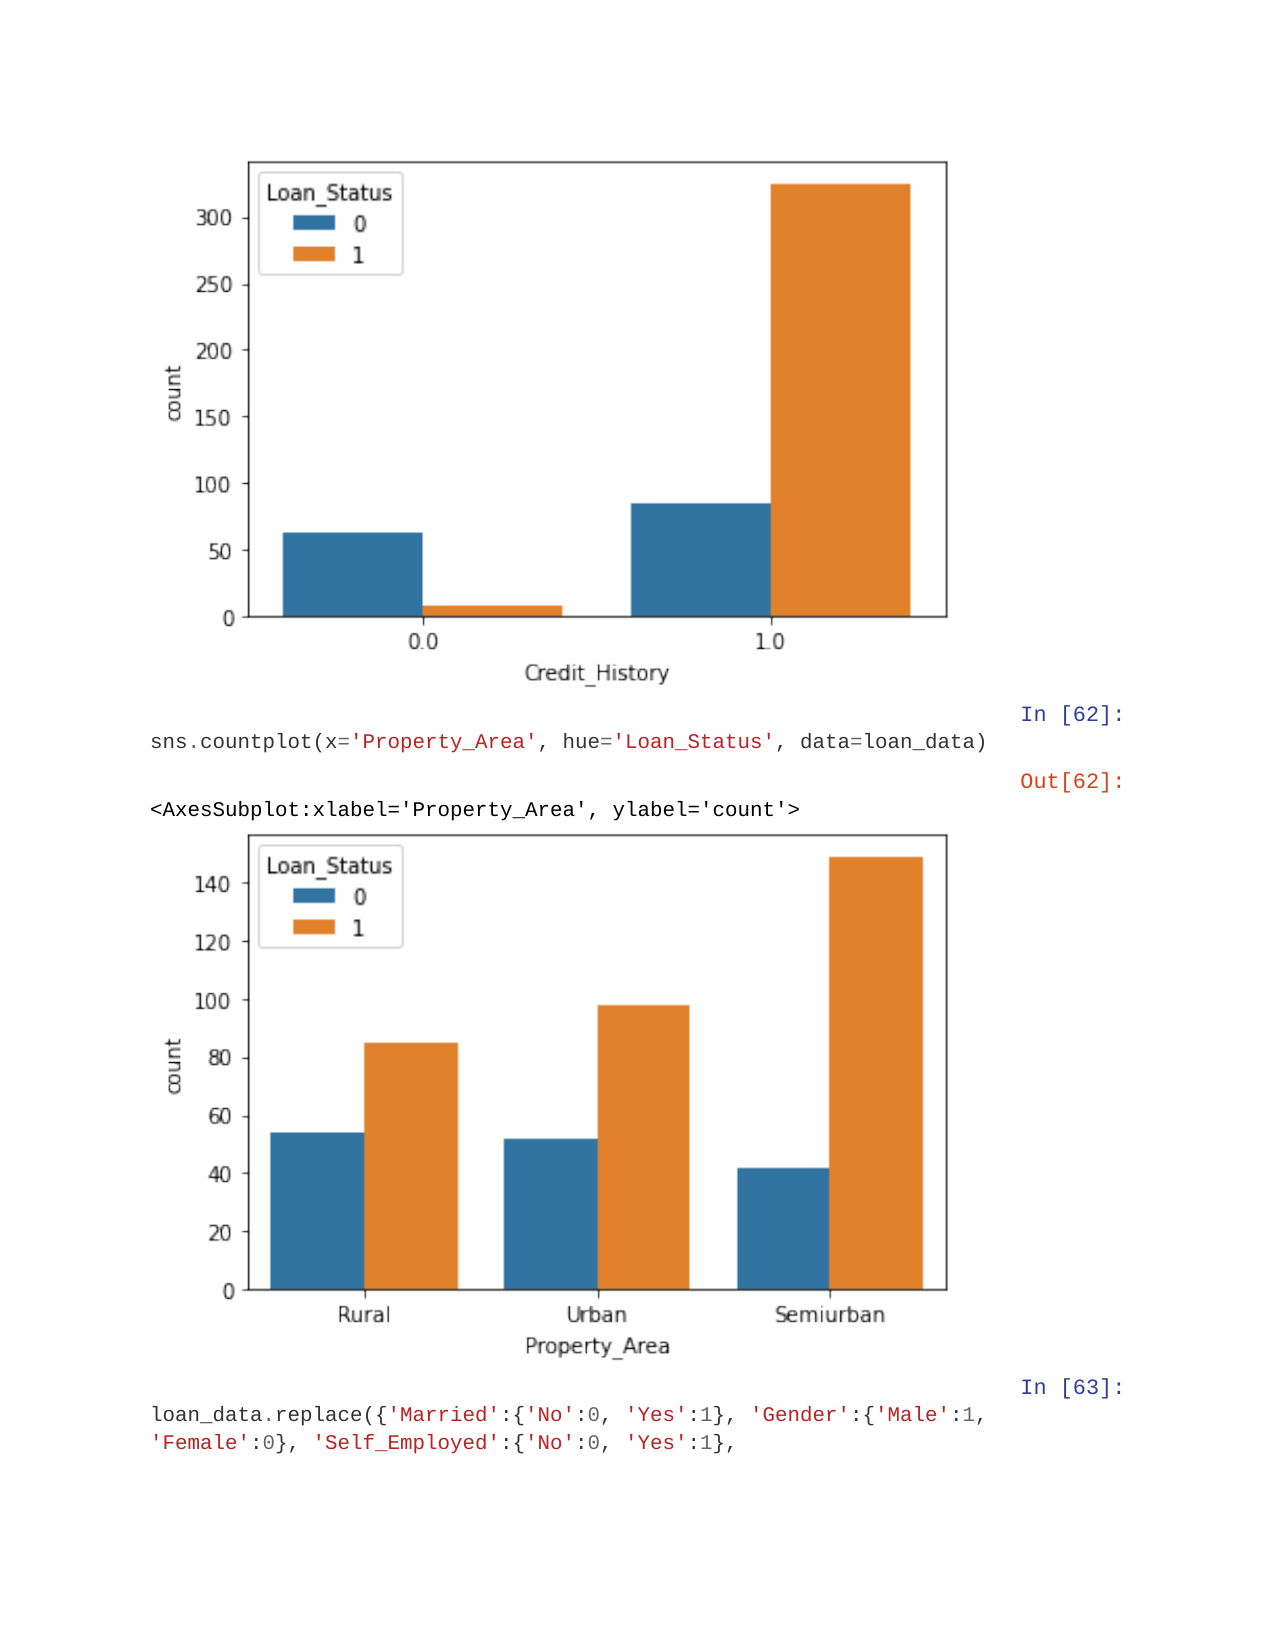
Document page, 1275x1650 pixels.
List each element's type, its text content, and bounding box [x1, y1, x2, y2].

text loan_data.replace({'Married':{'No':0, 'Yes':1}, 'Gender':{'Male':1, 'Female':0}, 'Self_Employed':{'No':0, 'Yes':1}, [150, 1401, 1125, 1456]
picture [150, 822, 961, 1371]
text In [62]: [150, 697, 1125, 728]
text sns.countplot(x='Property_Area', hue='Loan_Status', data=loan_data) [150, 728, 1125, 755]
text In [63]: [150, 1370, 1125, 1401]
picture [150, 150, 961, 698]
text Out[62]: [150, 765, 1125, 796]
text <AxesSubplot:xlabel='Property_Area', ylabel='count'> [150, 796, 1125, 823]
